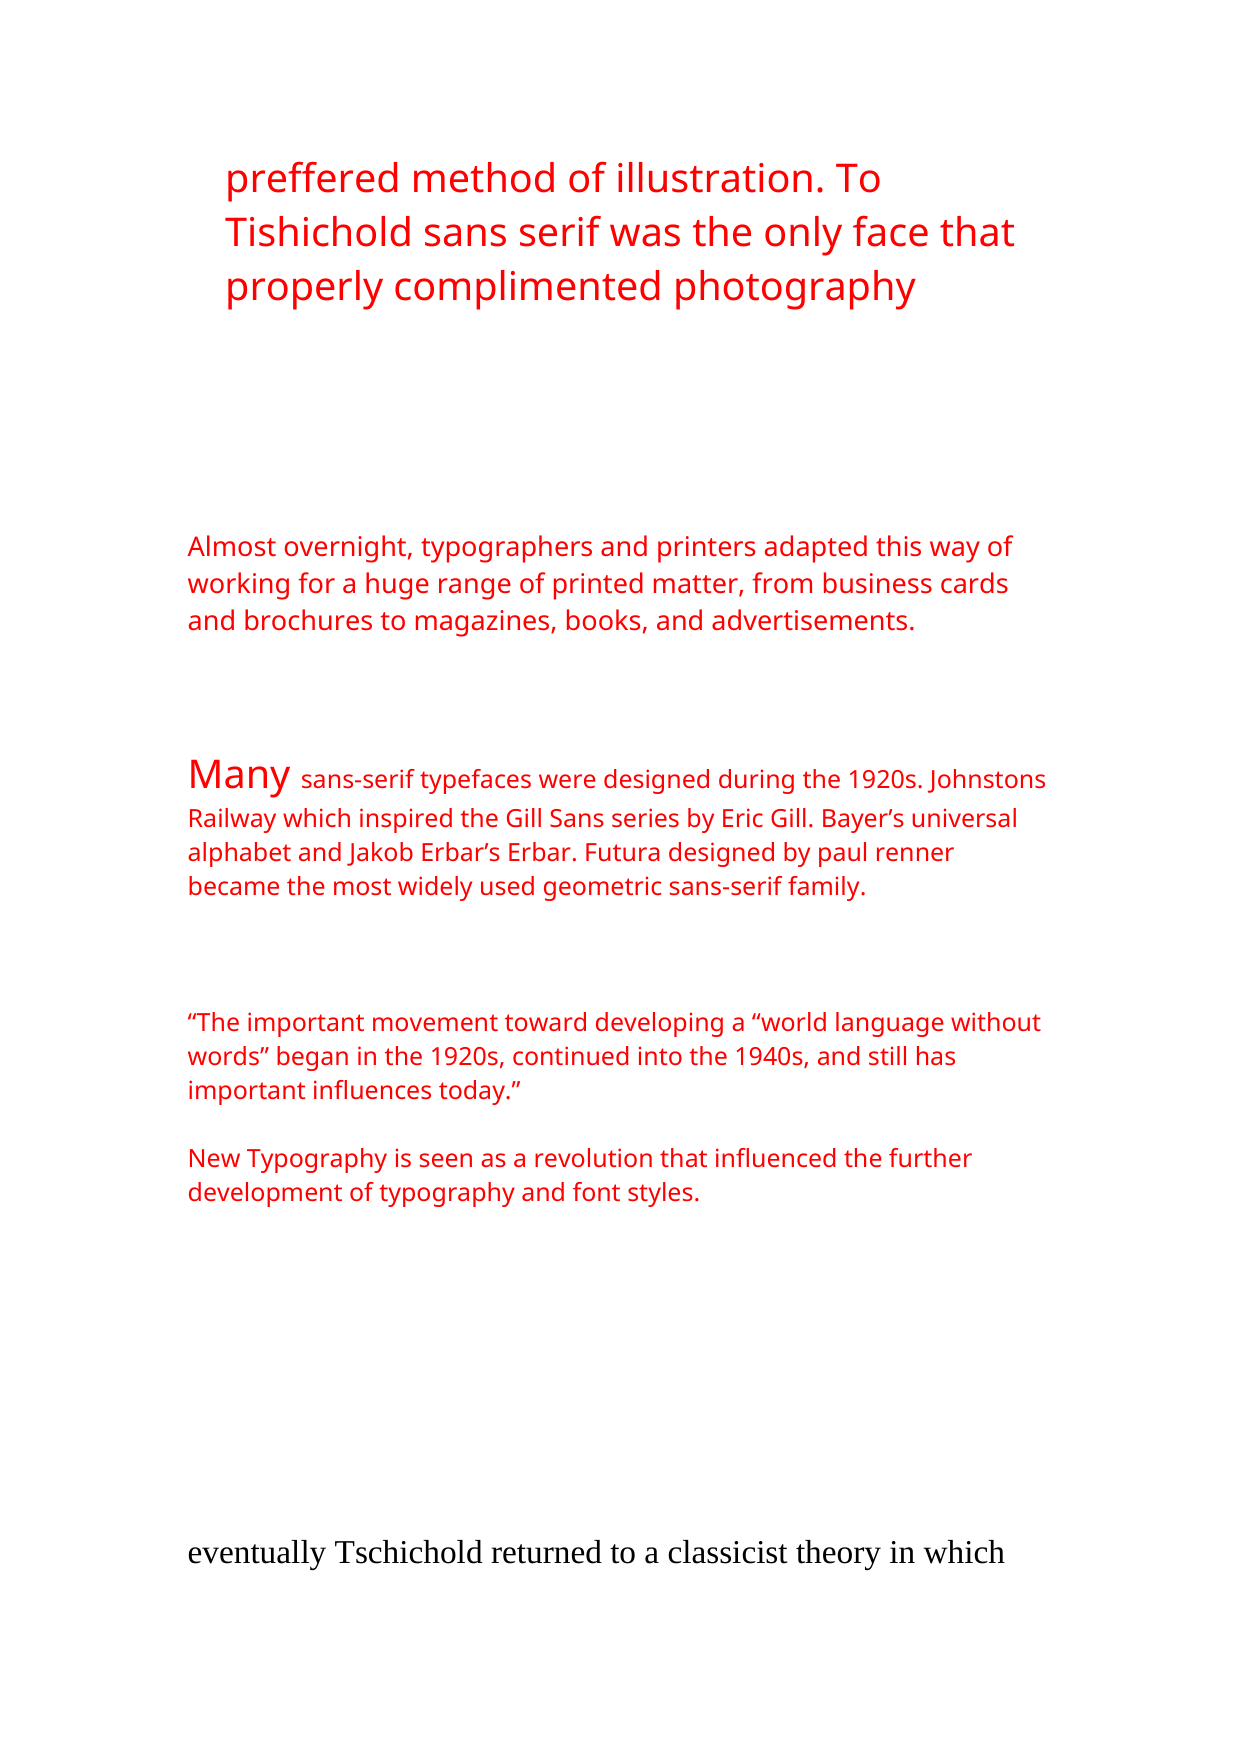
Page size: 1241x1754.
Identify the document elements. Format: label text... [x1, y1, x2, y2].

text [187, 1533, 1053, 1571]
text Many sans-serif typefaces were designed during the 1920s. Johnstons Railway which inspired the Gill Sans series by Eric Gill. Bayer’s universal alphabet and Jakob Erbar’s Erbar. Futura designed by paul renner became the most widely used geometric sans-serif family. [187, 746, 1053, 902]
text “The important movement toward developing a “world language without words” began in the 1920s, continued into the 1940s, and still has important influences today.” [187, 1004, 1053, 1107]
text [225, 150, 1053, 312]
text Almost overnight, typographers and printers adapted this way of working for a huge range of printed matter, from business cards and brochures to magazines, books, and advertisements. [187, 528, 1053, 638]
text New Typography is seen as a revolution that influenced the further development of typography and font styles. [187, 1141, 1053, 1209]
